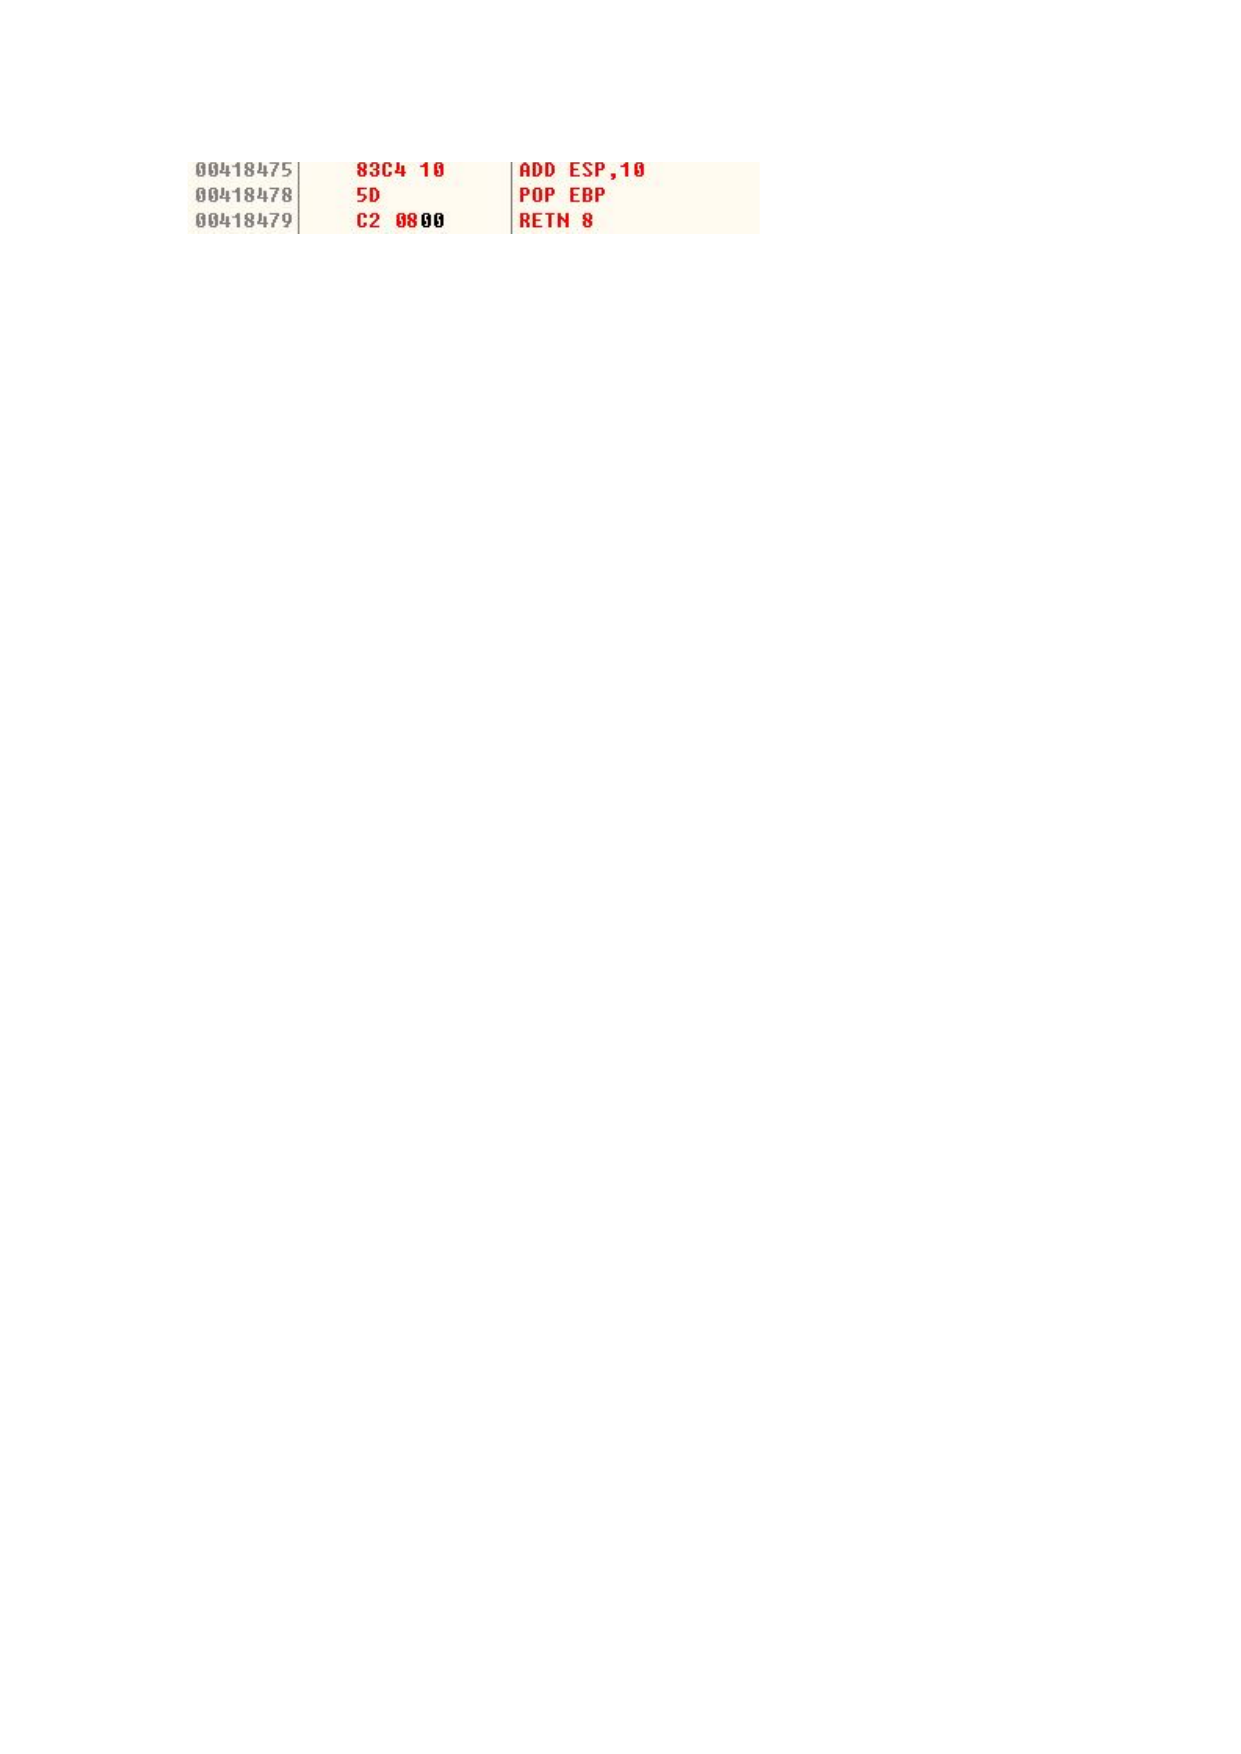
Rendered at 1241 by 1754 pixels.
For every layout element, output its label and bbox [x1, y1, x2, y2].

picture [187, 162, 760, 234]
